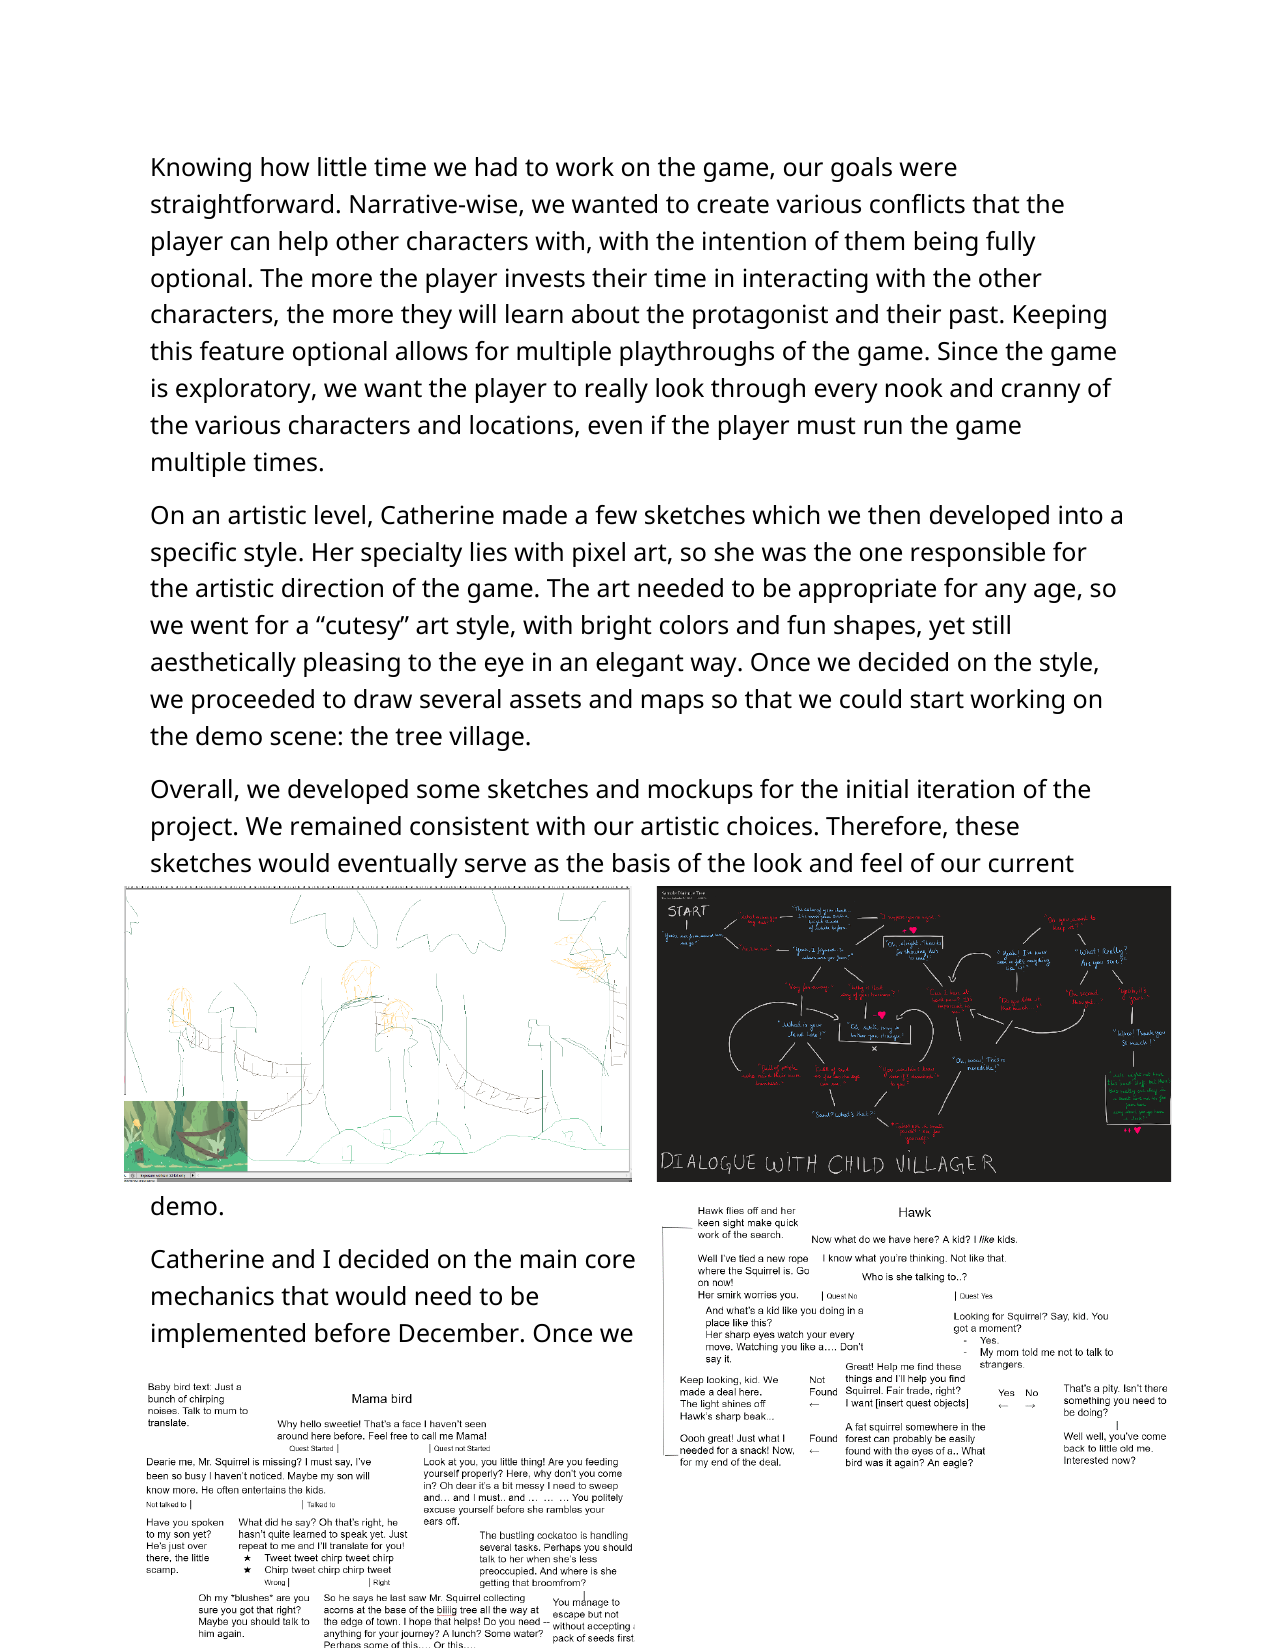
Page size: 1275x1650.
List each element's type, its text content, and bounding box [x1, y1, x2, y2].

text On an artistic level, Catherine made a few sketches which we then developed into a specific style. Her specialty lies with pixel art, so she was the one responsible for the artistic direction of the game. The art needed to be appropriate for any age, so we went for a “cutesy” art style, with bright colors and fun shapes, yet still aesthetically pleasing to the eye in an elegant way. Once we decided on the style, we proceeded to draw several assets and maps so that we could start working on the demo scene: the tree village. [150, 498, 1125, 752]
text Knowing how little time we had to work on the game, our goals were straightforward. Narrative-wise, we wanted to create various conflicts that the player can help other characters with, with the intention of them being fully optional. The more the player invests their time in interacting with the other characters, the more they will learn about the protagonist and their past. Keeping this feature optional allows for multiple playthroughs of the game. Since the game is exploratory, we want the player to really look through every nook and cranny of the various characters and locations, even if the player must run the game multiple times. [150, 150, 1125, 478]
picture [125, 1362, 634, 1647]
picture [122, 886, 632, 1181]
picture [655, 1192, 1171, 1478]
picture [655, 886, 1171, 1181]
